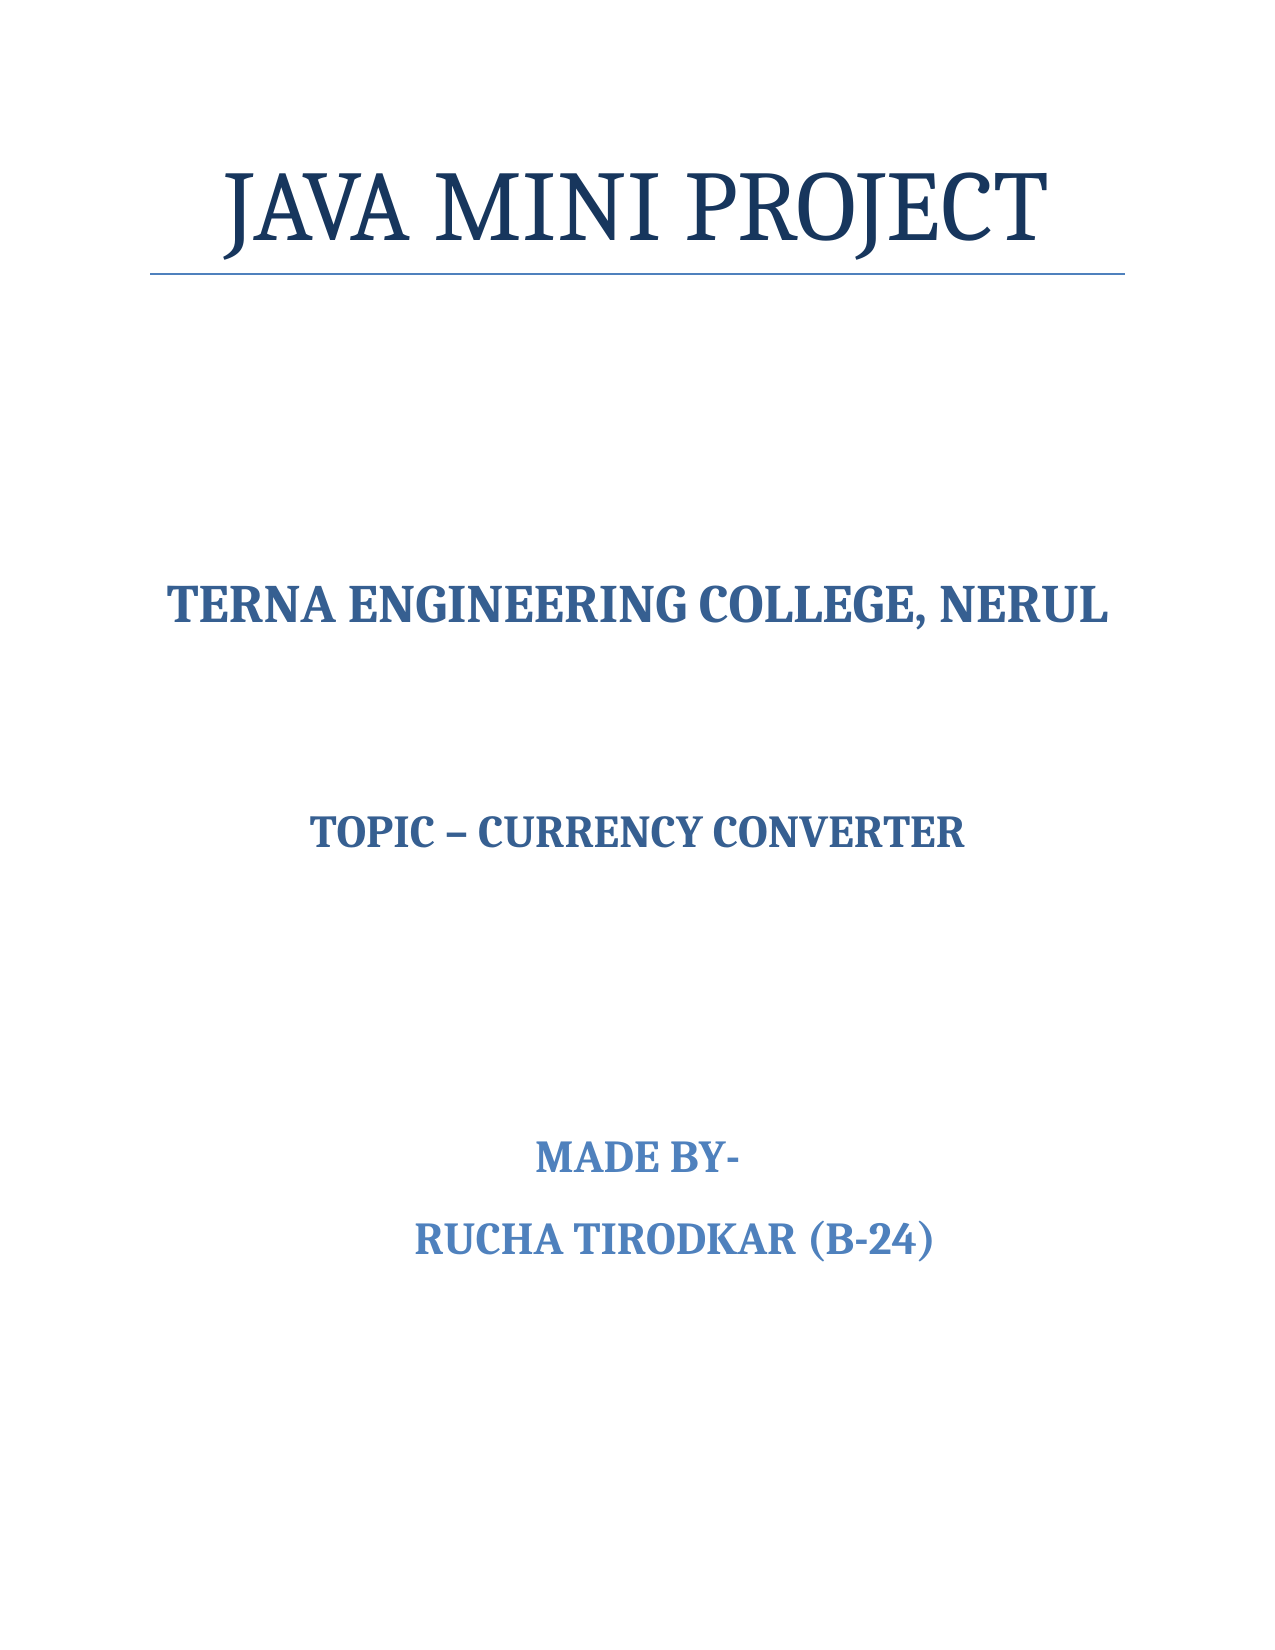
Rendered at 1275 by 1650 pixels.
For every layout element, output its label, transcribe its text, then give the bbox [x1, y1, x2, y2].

subtitle RUCHA TIRODKAR (B-24) [225, 1213, 1125, 1266]
title JAVA MINI PROJECT [150, 150, 1125, 273]
subtitle TERNA ENGINEERING COLLEGE, NERUL [150, 574, 1125, 636]
subtitle MADE BY- [150, 1132, 1125, 1184]
subtitle TOPIC – CURRENCY CONVERTER [150, 806, 1125, 859]
